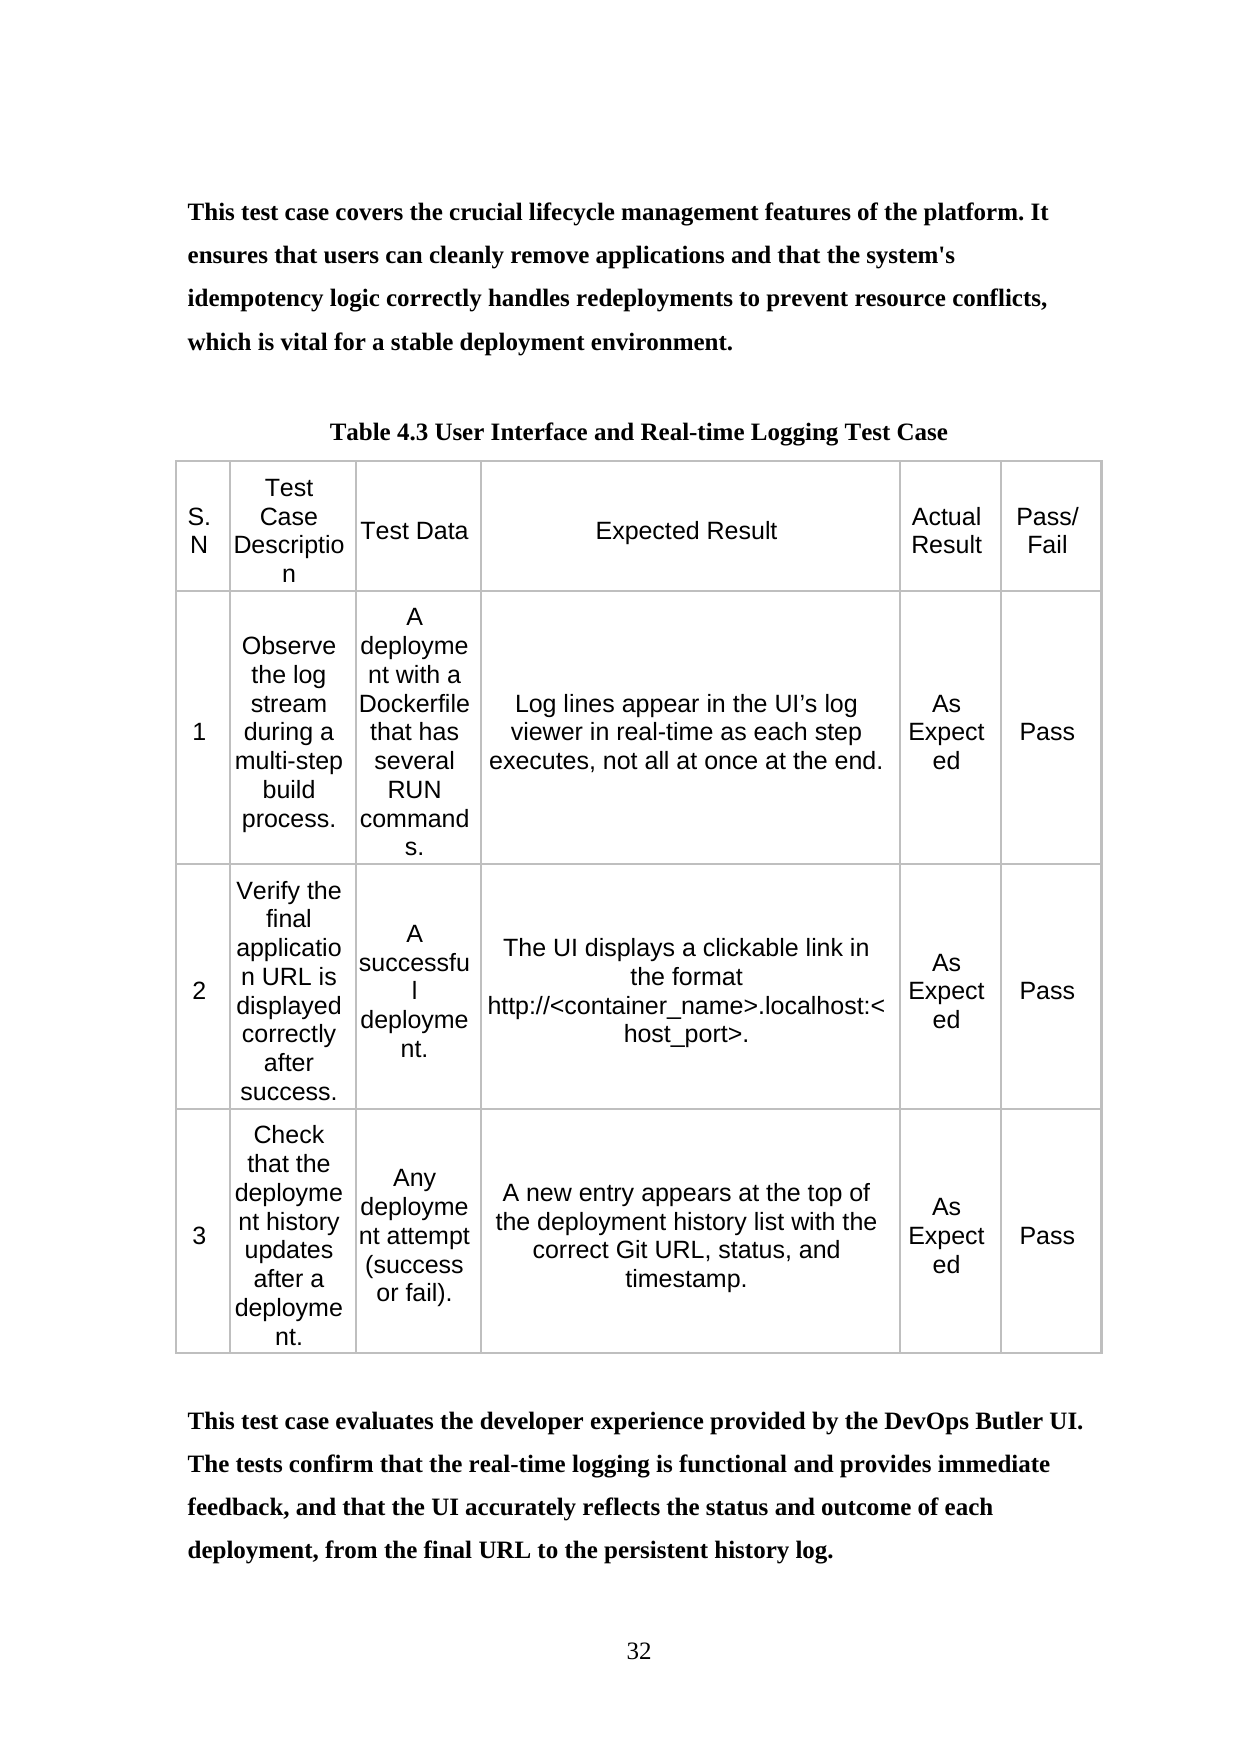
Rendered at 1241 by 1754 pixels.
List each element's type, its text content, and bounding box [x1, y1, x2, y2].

table_header S.N [177, 462, 229, 590]
table_cell Any deployment attempt (success or fail). [357, 1110, 480, 1352]
subtitle Table 4.3 User Interface and Real-time Logging Test Case [187, 417, 1090, 446]
table_cell As Expected [901, 1110, 1000, 1352]
table_header Expected Result [482, 462, 899, 590]
table_cell 3 [177, 1110, 229, 1352]
table_header Test Data [357, 462, 480, 590]
table_cell 2 [177, 865, 229, 1108]
table_cell As Expected [901, 592, 1000, 863]
subtitle This test case covers the crucial lifecycle management features of the platform. It ensures that users can cleanly remove applications and that the system's idempotency logic correctly handles redeployments to prevent resource conflicts, which is vital for a stable deployment environment. [187, 197, 1090, 355]
table_header Test Case Description [231, 462, 355, 590]
subtitle This test case evaluates the developer experience provided by the DevOps Butler UI. The tests confirm that the real-time logging is functional and provides immediate feedback, and that the UI accurately reflects the status and outcome of each deployment, from the final URL to the persistent history log. [187, 1406, 1090, 1564]
table_cell Pass [1002, 592, 1100, 863]
table_header Pass/Fail [1002, 462, 1100, 590]
table_cell Observe the log stream during a multi-step build process. [231, 592, 355, 863]
table_cell A successful deployment. [357, 865, 480, 1108]
table_cell Check that the deployment history updates after a deployment. [231, 1110, 355, 1352]
table_cell A deployment with a Dockerfile that has several RUN commands. [357, 592, 480, 863]
table_cell Verify the final application URL is displayed correctly after success. [231, 865, 355, 1108]
table_cell Log lines appear in the UI’s log viewer in real-time as each step executes, not all at once at the end. [482, 592, 899, 863]
table_cell The UI displays a clickable link in the format http://<container_name>.localhost:<host_port>. [482, 865, 899, 1108]
table_cell As Expected [901, 865, 1000, 1108]
table_cell Pass [1002, 865, 1100, 1108]
table_cell A new entry appears at the top of the deployment history list with the correct Git URL, status, and timestamp. [482, 1110, 899, 1352]
table_cell Pass [1002, 1110, 1100, 1352]
table_cell 1 [177, 592, 229, 863]
table_header Actual Result [901, 462, 1000, 590]
